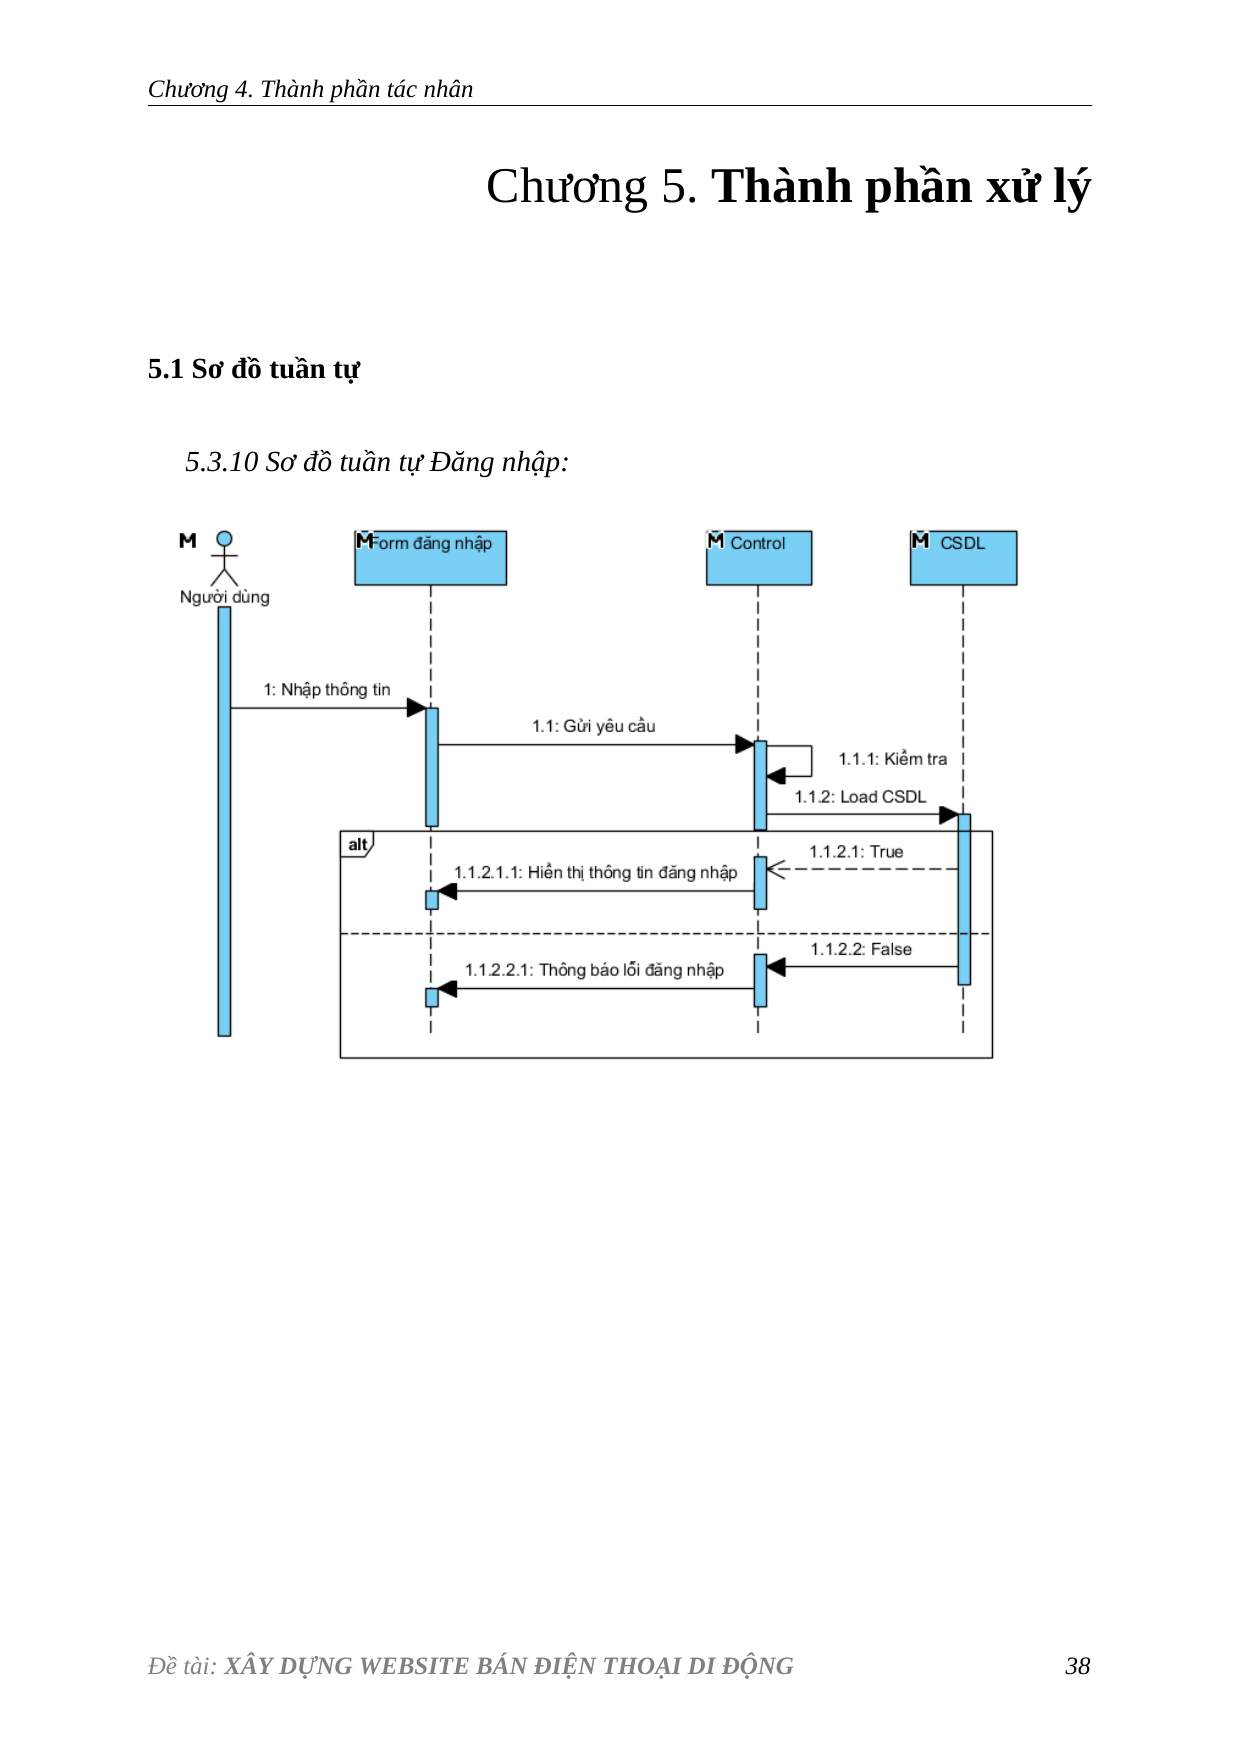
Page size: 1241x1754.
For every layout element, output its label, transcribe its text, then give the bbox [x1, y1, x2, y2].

subtitle 5.3.10 Sơ đồ tuần tự Đăng nhập: [185, 438, 1092, 479]
picture [147, 504, 1064, 1088]
subtitle Sơ đồ tuần tự [148, 342, 1092, 388]
subtitle Thành phần xử lý [148, 156, 1092, 213]
